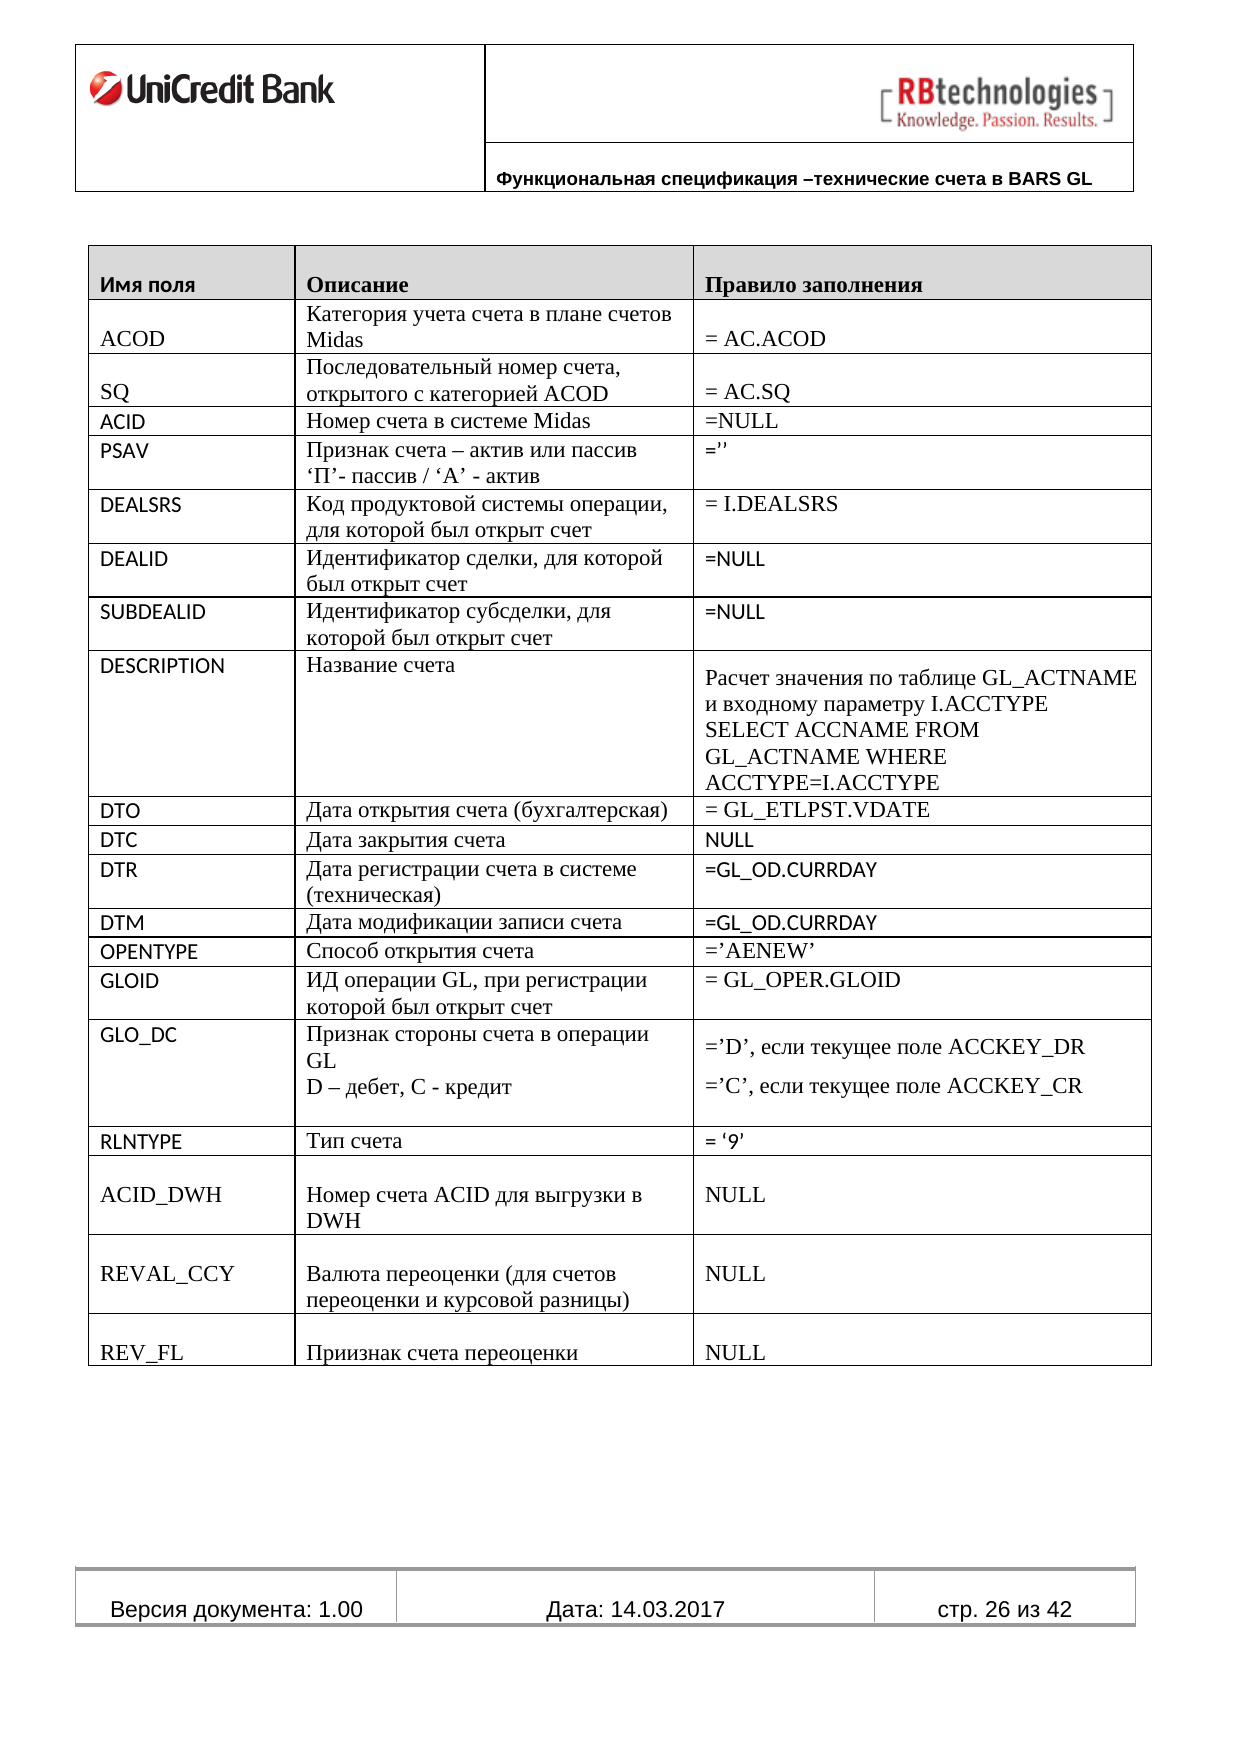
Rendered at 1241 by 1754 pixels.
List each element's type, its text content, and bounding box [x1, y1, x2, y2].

table_cell GLO_DC [89, 1020, 294, 1126]
table_cell Последовательный номер счета, открытого с категорией ACOD [296, 354, 693, 406]
table_cell REV_FL [89, 1314, 294, 1365]
table_cell DEALID [89, 544, 294, 596]
table_cell RLNTYPE [89, 1127, 294, 1155]
table_cell =NULL [694, 598, 1151, 650]
picture [874, 70, 1123, 143]
table_cell NULL [694, 1156, 1151, 1234]
table_header Правило заполнения [694, 246, 1151, 299]
table_cell Идентификатор субсделки, для которой был открыт счет [296, 598, 693, 650]
table_cell Код продуктовой системы операции, для которой был открыт счет [296, 490, 693, 543]
table_cell = AC.ACOD [694, 300, 1151, 352]
table_cell NULL [694, 1314, 1151, 1365]
table_cell =’D’, если текущее поле ACCKEY_DR =’С’, если текущее поле ACCKEY_СR [694, 1020, 1151, 1126]
table_cell Категория учета счета в плане счетов Midas [296, 300, 693, 352]
table_cell ACOD [89, 300, 294, 352]
table_cell Валюта переоценки (для счетов переоценки и курсовой разницы) [296, 1235, 693, 1313]
table_cell = AC.SQ [694, 354, 1151, 406]
table_cell Тип счета [296, 1127, 693, 1155]
table_cell Дата регистрации счета в системе (техническая) [296, 855, 693, 907]
table_cell = GL_OPER.GLOID [694, 967, 1151, 1019]
table_cell Дата модификации записи счета [296, 909, 693, 936]
table_cell =GL_OD.CURRDAY [694, 909, 1151, 936]
table_cell DTM [89, 909, 294, 936]
table_cell Признак стороны счета в операции GL D – дебет, С - кредит [296, 1020, 693, 1126]
table_cell DTR [89, 855, 294, 907]
table_cell =’AENEW’ [694, 938, 1151, 966]
table_cell =’’ [694, 436, 1151, 489]
table_cell Дата открытия счета (бухгалтерская) [296, 797, 693, 824]
table_cell SQ [89, 354, 294, 406]
table_cell PSAV [89, 436, 294, 489]
table_cell DESCRIPTION [89, 651, 294, 796]
table_cell = ‘9’ [694, 1127, 1151, 1155]
table_header Описание [296, 246, 693, 299]
table_cell Приизнак счета переоценки [296, 1314, 693, 1365]
table_header Имя поля [89, 246, 294, 299]
table_cell Номер счета в системе Midas [296, 407, 693, 435]
table_cell REVAL_CCY [89, 1235, 294, 1313]
table_cell = I.DEALSRS [694, 490, 1151, 543]
table_cell Название счета [296, 651, 693, 796]
table_cell ACID [89, 407, 294, 435]
table_cell DTC [89, 826, 294, 854]
table_cell OPENTYPE [89, 938, 294, 966]
picture [86, 70, 337, 107]
table_cell =NULL [694, 544, 1151, 596]
table_cell NULL [694, 1235, 1151, 1313]
table_cell DTO [89, 797, 294, 824]
table_cell SUBDEALID [89, 598, 294, 650]
table_cell Идентификатор сделки, для которой был открыт счет [296, 544, 693, 596]
table_cell Дата закрытия счета [296, 826, 693, 854]
table_cell Расчет значения по таблице GL_ACTNAME и входному параметру I.ACCTYPE SELECT ACCNAME FROM GL_ACTNAME WHERE ACCTYPE=I.ACCTYPE [694, 651, 1151, 796]
table_cell = GL_ETLPST.VDATE [694, 797, 1151, 824]
table_cell Номер счета ACID для выгрузки в DWH [296, 1156, 693, 1234]
table_cell Способ открытия счета [296, 938, 693, 966]
table_cell NULL [694, 826, 1151, 854]
table_cell ACID_DWH [89, 1156, 294, 1234]
table_cell Признак счета – актив или пассив ‘П’- пассив / ‘А’ - актив [296, 436, 693, 489]
table_cell =NULL [694, 407, 1151, 435]
table_cell DEALSRS [89, 490, 294, 543]
table_cell =GL_OD.CURRDAY [694, 855, 1151, 907]
table_cell ИД операции GL, при регистрации которой был открыт счет [296, 967, 693, 1019]
table_cell GLOID [89, 967, 294, 1019]
